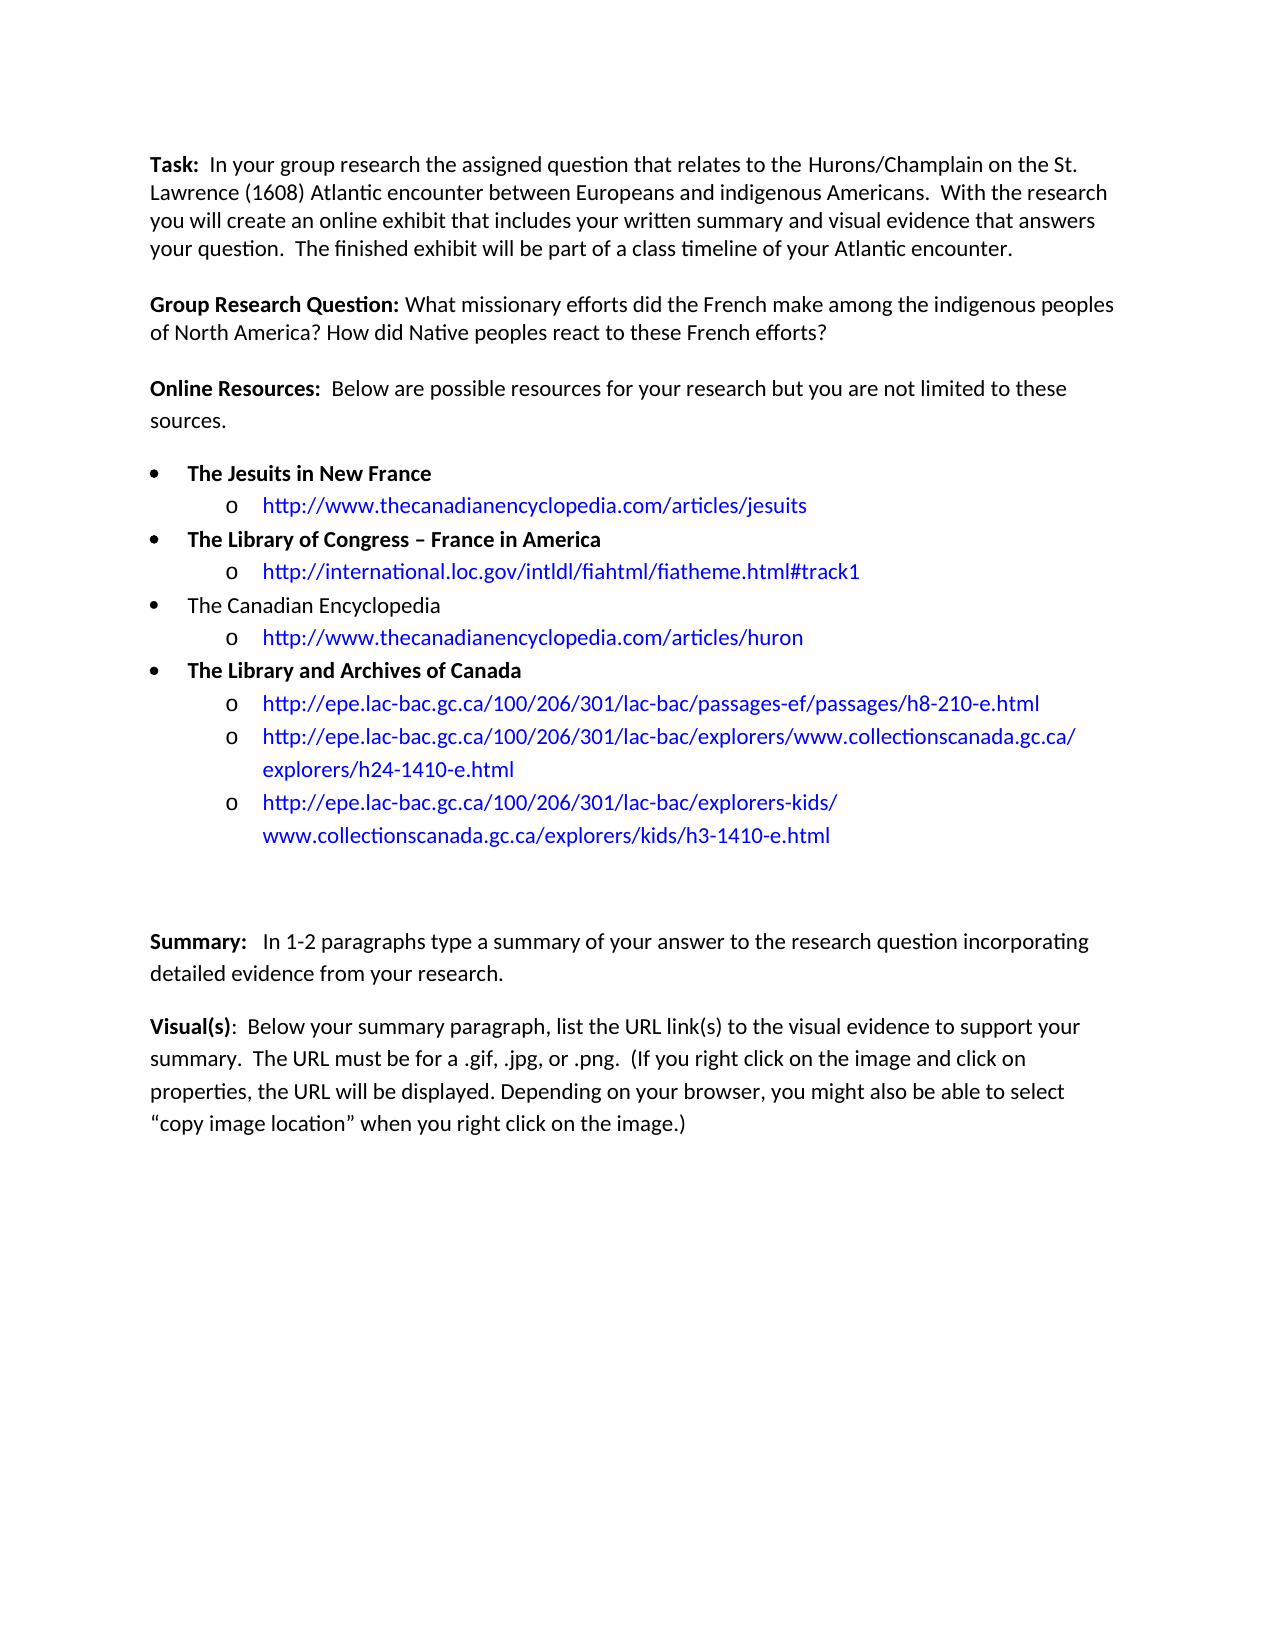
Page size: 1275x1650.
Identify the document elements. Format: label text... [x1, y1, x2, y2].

list http://www.thecanadianencyclopedia.com/articles/huron [225, 623, 1125, 652]
text Group Research Question: What missionary efforts did the French make among the indigenous peoples of North America? How did Native peoples react to these French efforts? [150, 290, 1125, 346]
list http://epe.lac-bac.gc.ca/100/206/301/lac-bac/passages-ef/passages/h8-210-e.html [225, 689, 1125, 718]
text Task: In your group research the assigned question that relates to the Hurons/Champlain on the St. Lawrence (1608) Atlantic encounter between Europeans and indigenous Americans. With the research you will create an online exhibit that includes your written summary and visual evidence that answers your question. The finished exhibit will be part of a class timeline of your Atlantic encounter. [150, 150, 1125, 262]
list http://epe.lac-bac.gc.ca/100/206/301/lac-bac/explorers-kids/www.collectionscanada.gc.ca/explorers/kids/h3-1410-e.html [225, 788, 1125, 849]
list http://www.thecanadianencyclopedia.com/articles/jesuits [225, 492, 1125, 521]
text Online Resources: Below are possible resources for your research but you are not limited to these sources. [150, 374, 1125, 434]
list The Library and Archives of Canada [150, 657, 1125, 684]
list The Library of Congress – France in America [150, 525, 1125, 553]
list http://international.loc.gov/intldl/fiahtml/fiatheme.html#track1 [225, 557, 1125, 586]
text Visual(s): Below your summary paragraph, list the URL link(s) to the visual evidence to support your summary. The URL must be for a .gif, .jpg, or .png. (If you right click on the image and click on properties, the URL will be displayed. Depending on your browser, you might also be able to select “copy image location” when you right click on the image.) [150, 1012, 1125, 1137]
list The Canadian Encyclopedia [150, 591, 1125, 619]
list http://epe.lac-bac.gc.ca/100/206/301/lac-bac/explorers/www.collectionscanada.gc.ca/explorers/h24-1410-e.html [225, 722, 1125, 784]
list The Jesuits in New France [150, 459, 1125, 487]
text Summary: In 1-2 paragraphs type a summary of your answer to the research question incorporating detailed evidence from your research. [150, 927, 1125, 987]
